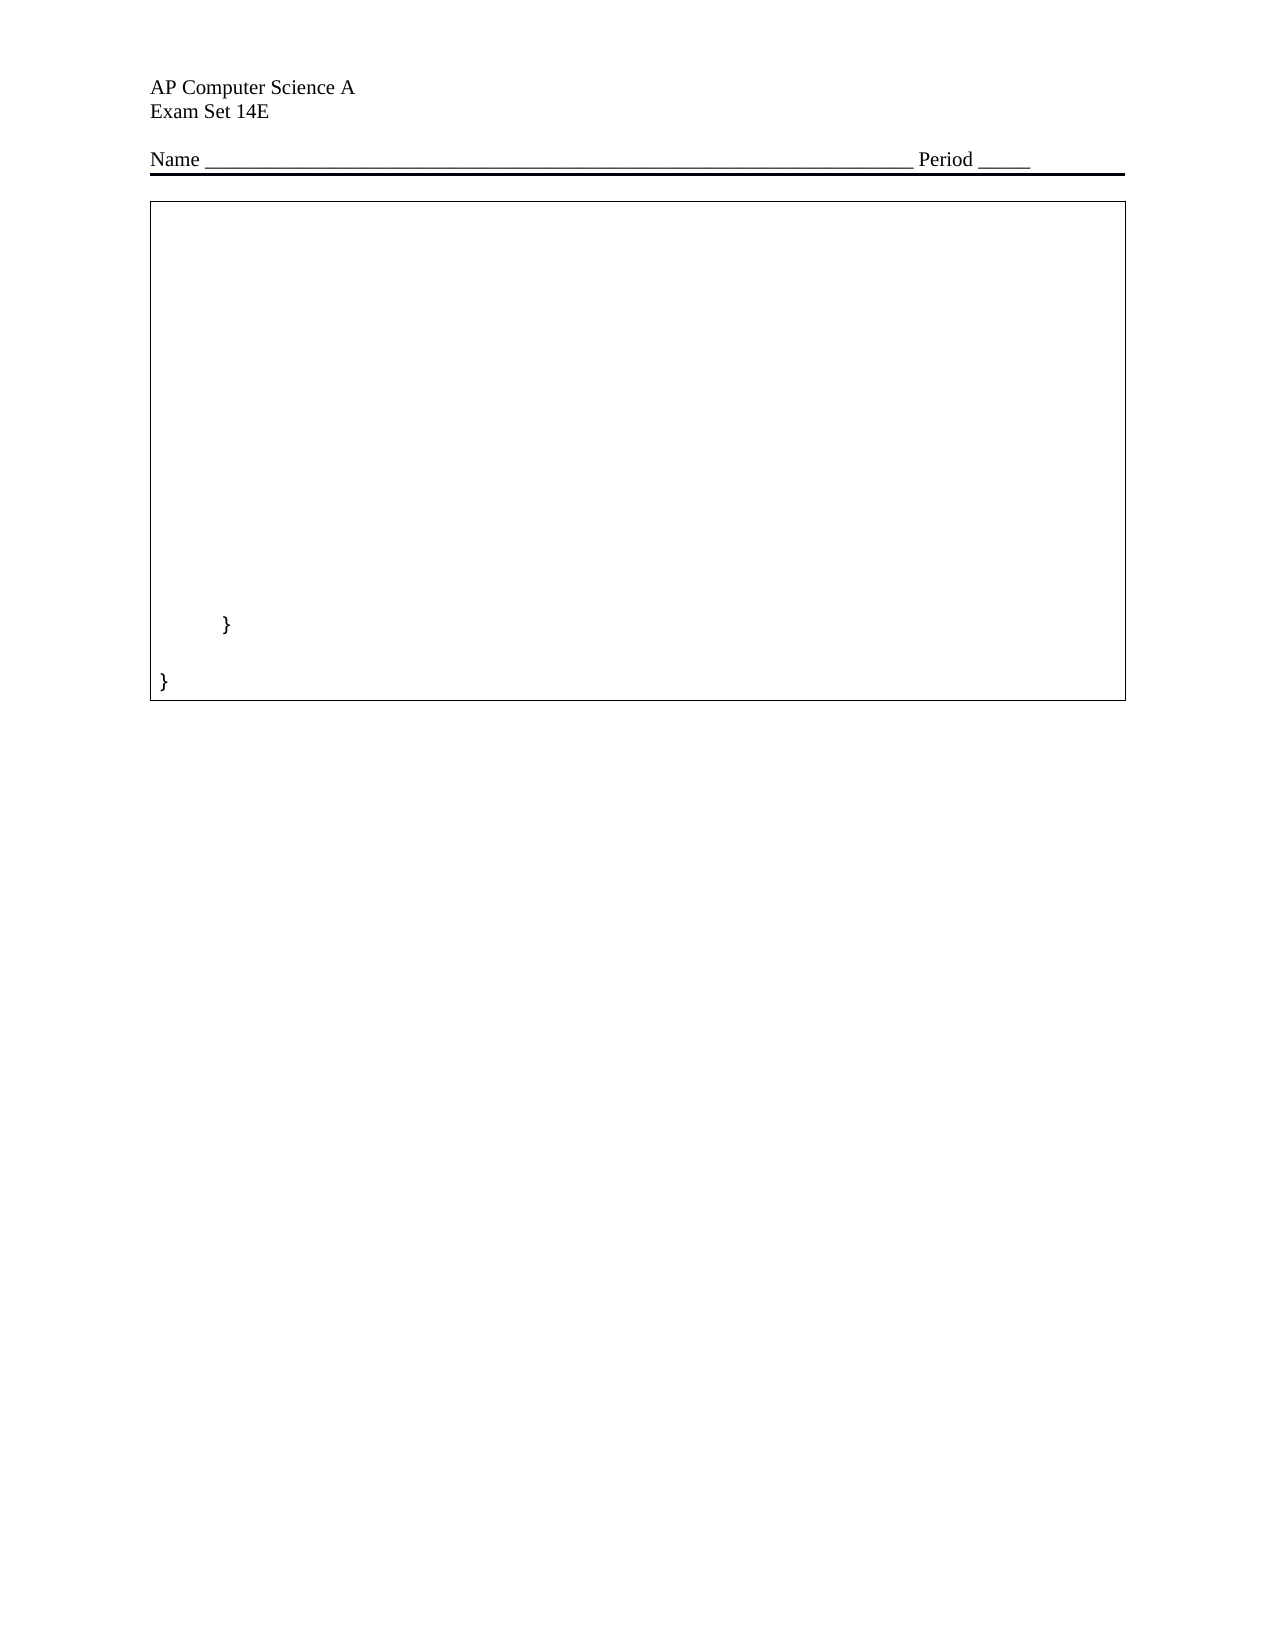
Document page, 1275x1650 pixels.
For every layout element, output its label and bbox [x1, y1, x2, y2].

table_cell [151, 202, 1125, 700]
